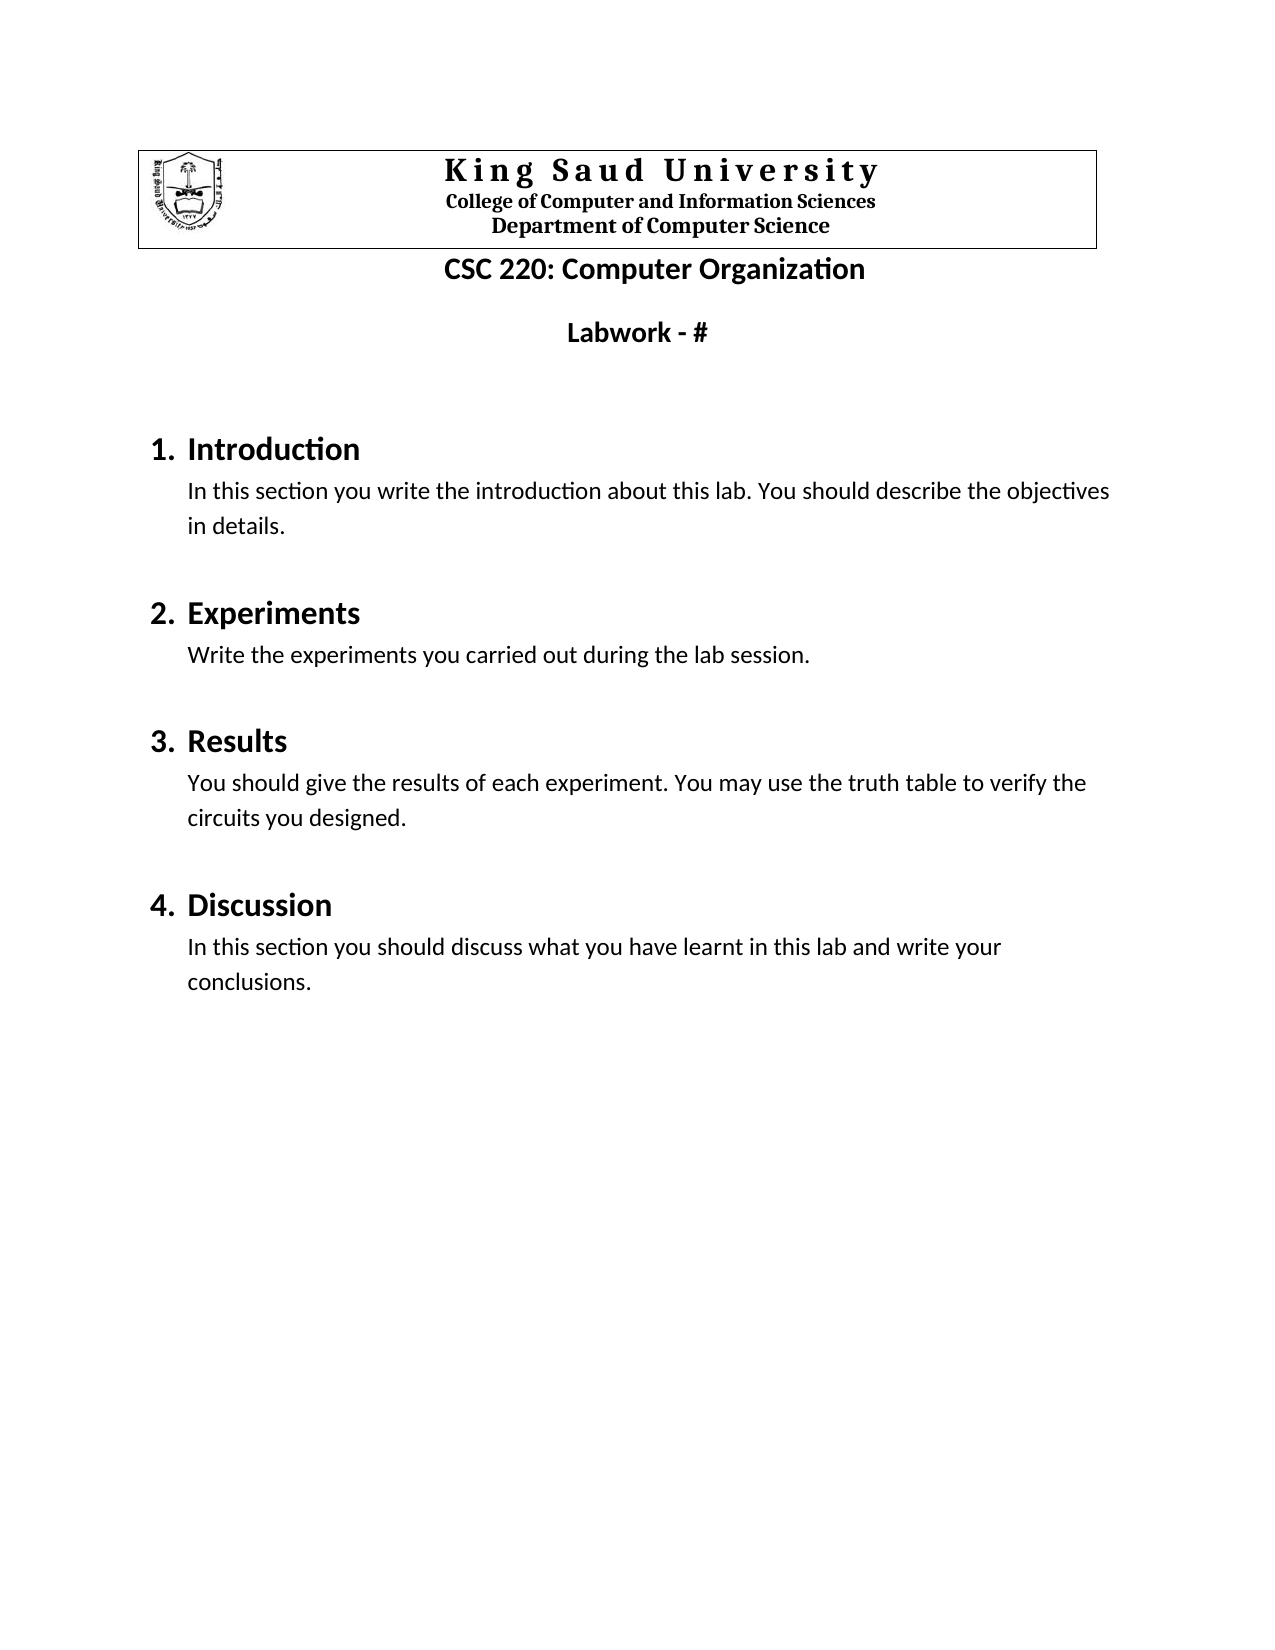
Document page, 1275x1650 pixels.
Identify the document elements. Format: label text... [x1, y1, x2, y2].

list Introduction [150, 428, 1125, 469]
text CSC 220: Computer Organization [150, 249, 1125, 287]
list Discussion [150, 884, 1125, 925]
list Results [150, 721, 1125, 761]
list Write the experiments you carried out during the lab session. [187, 639, 1125, 669]
text Labwork - # [150, 314, 1125, 349]
picture [150, 151, 225, 234]
list In this section you write the introduction about this lab. You should describe the objectives in details. [187, 475, 1125, 541]
list You should give the results of each experiment. You may use the truth table to verify the circuits you designed. [187, 767, 1125, 833]
table_header King Saud University College of Computer and Information Sciences Department of Computer Science [225, 151, 1096, 248]
list In this section you should discuss what you have learnt in this lab and write your conclusions. [187, 931, 1125, 996]
list Experiments [150, 592, 1125, 633]
table_header [139, 151, 225, 248]
